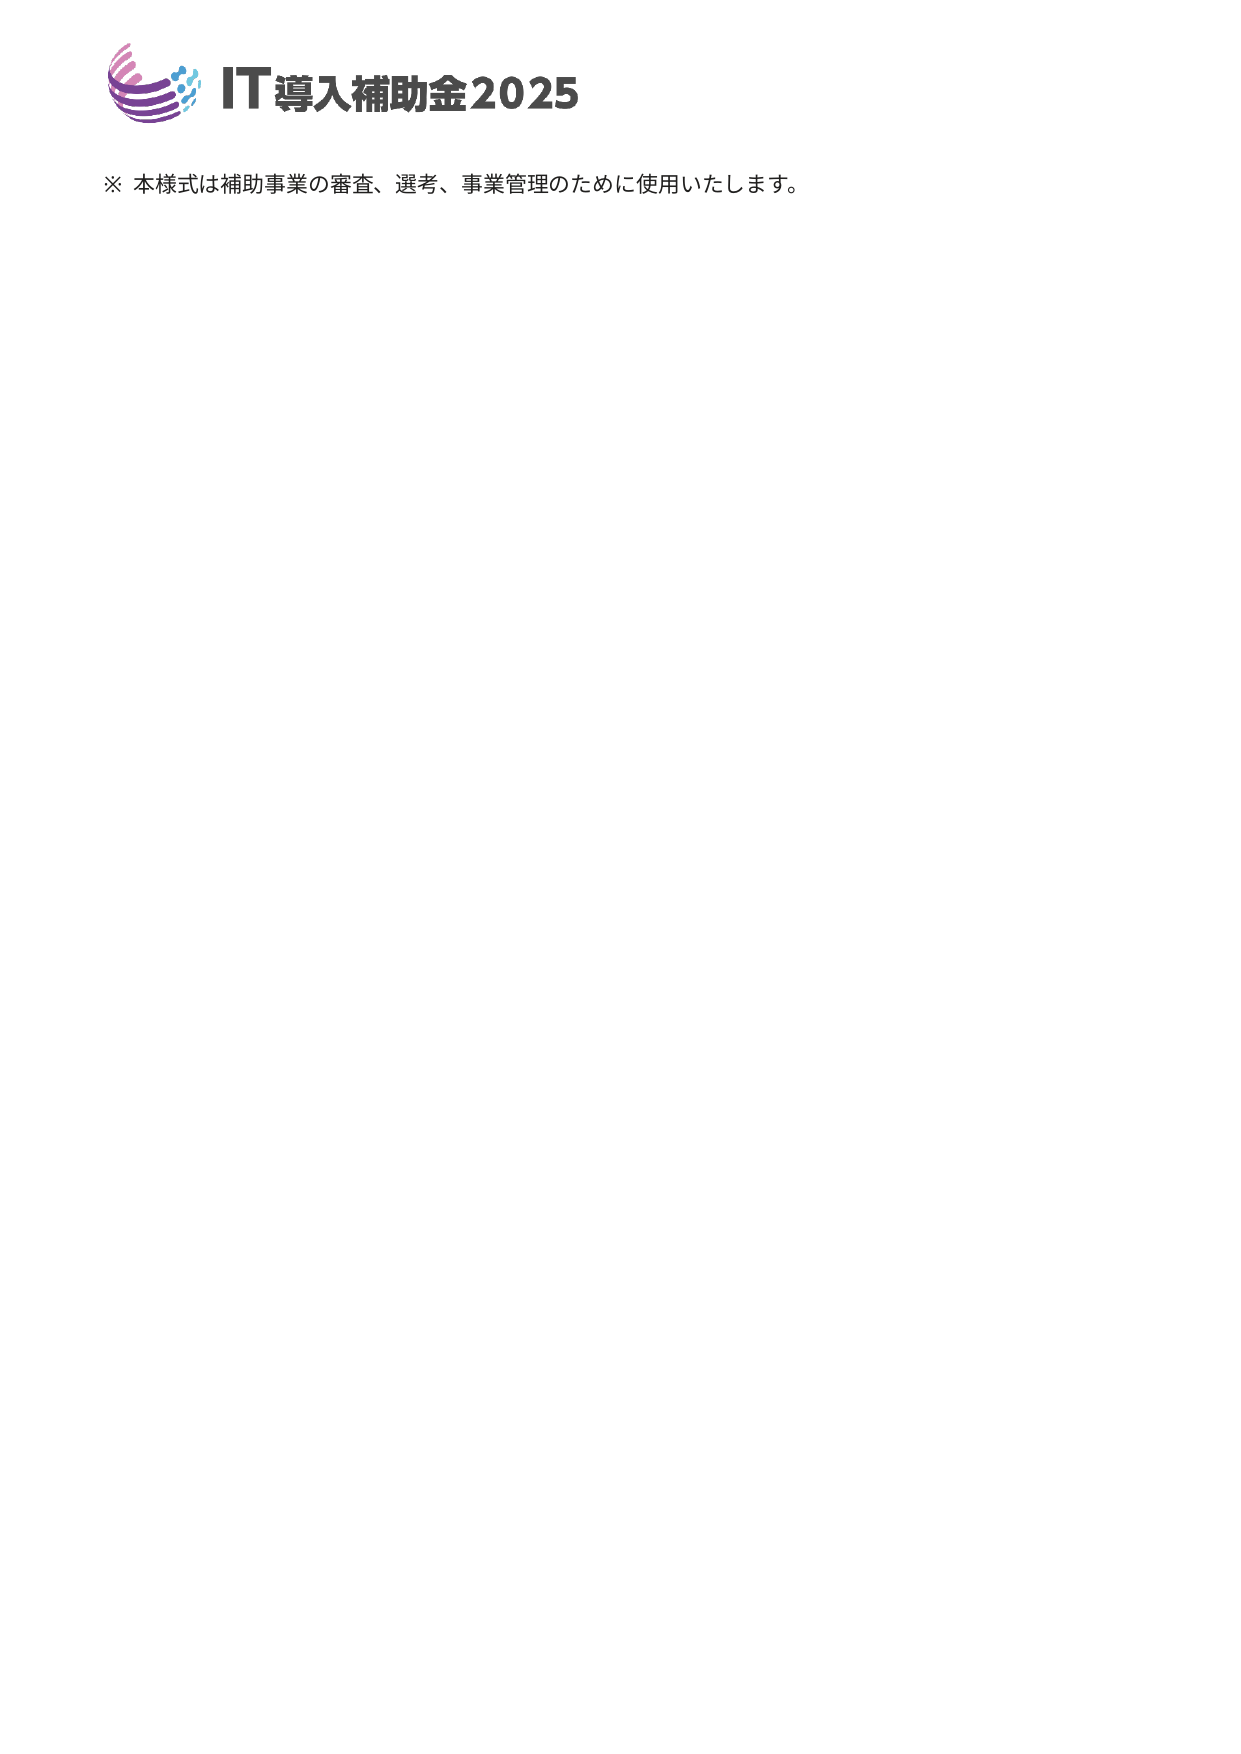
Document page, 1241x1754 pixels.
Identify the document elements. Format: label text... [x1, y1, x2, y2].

list 本様式は補助事業の審査、選考、事業管理のために使用いたします。 [103, 166, 1128, 200]
picture [103, 29, 582, 130]
